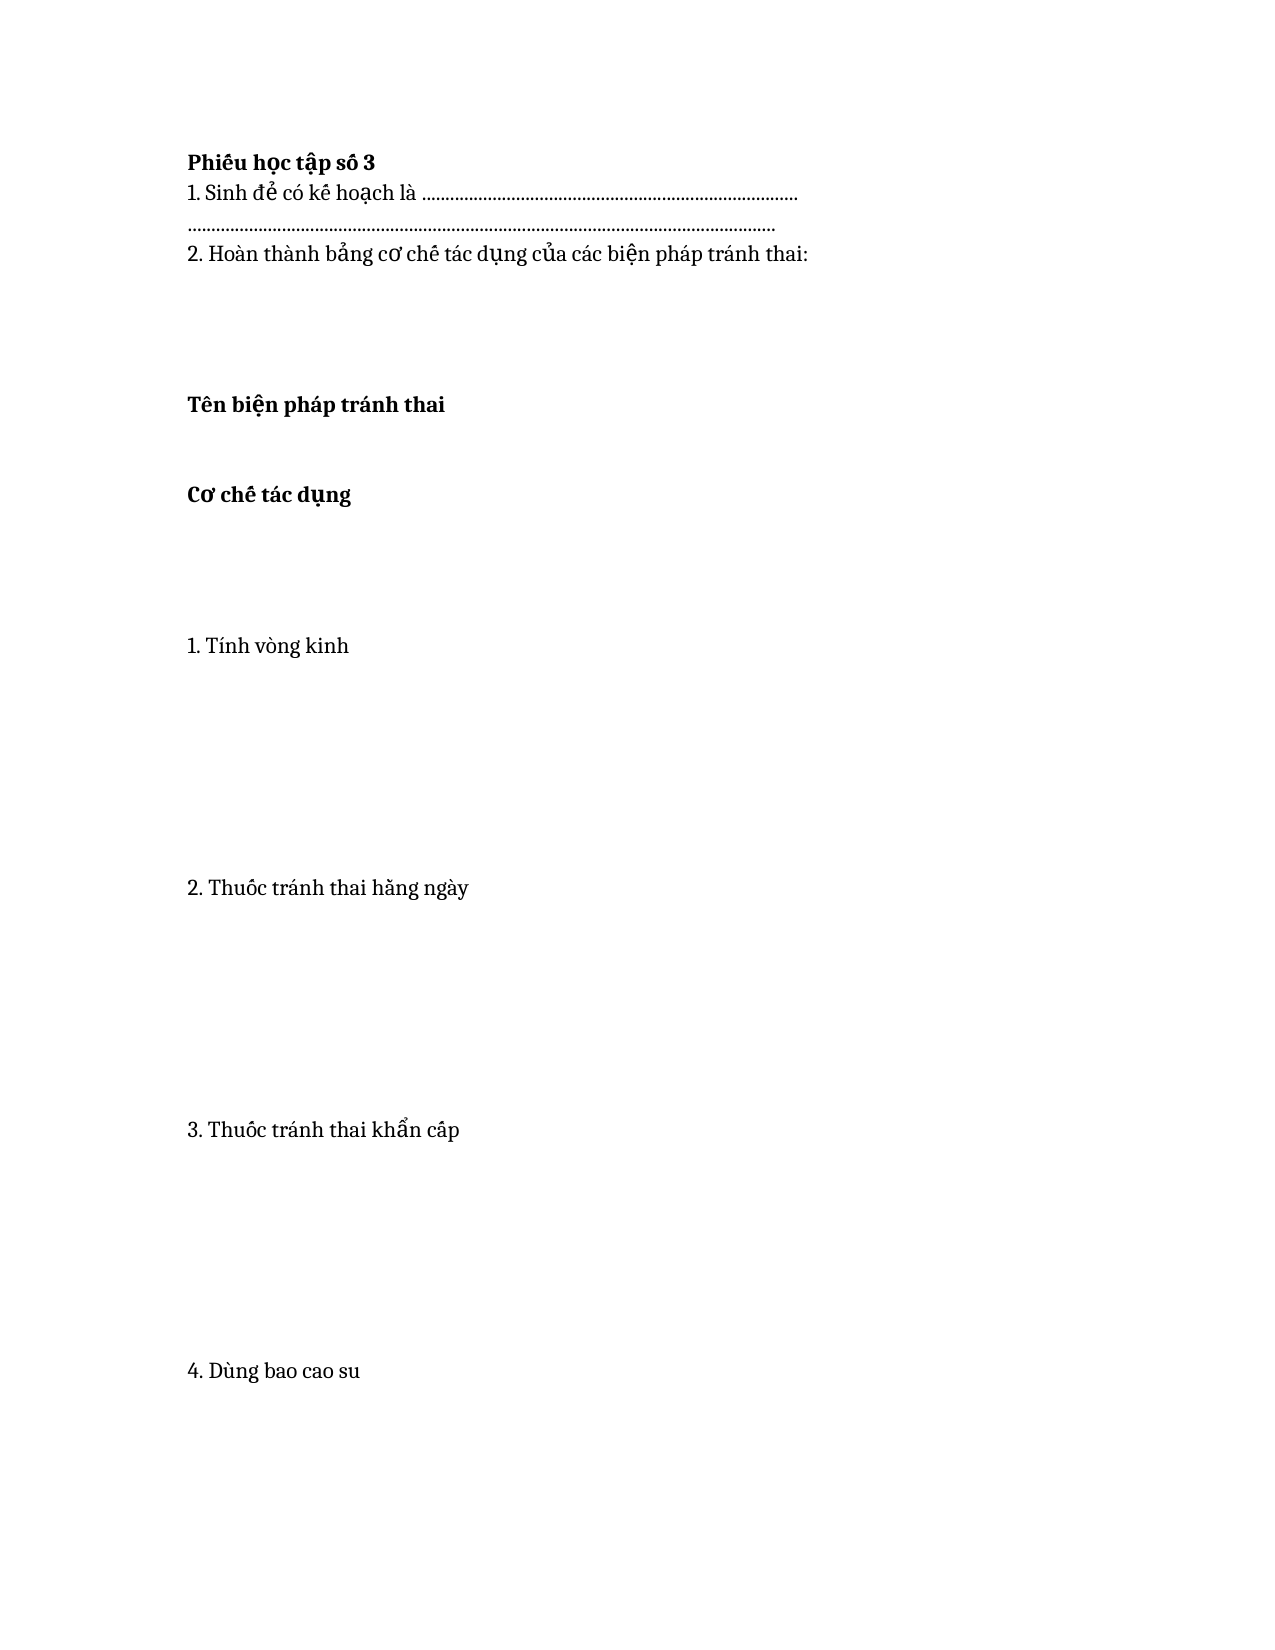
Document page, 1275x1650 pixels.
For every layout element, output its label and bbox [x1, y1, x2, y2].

text [187, 150, 1087, 1475]
